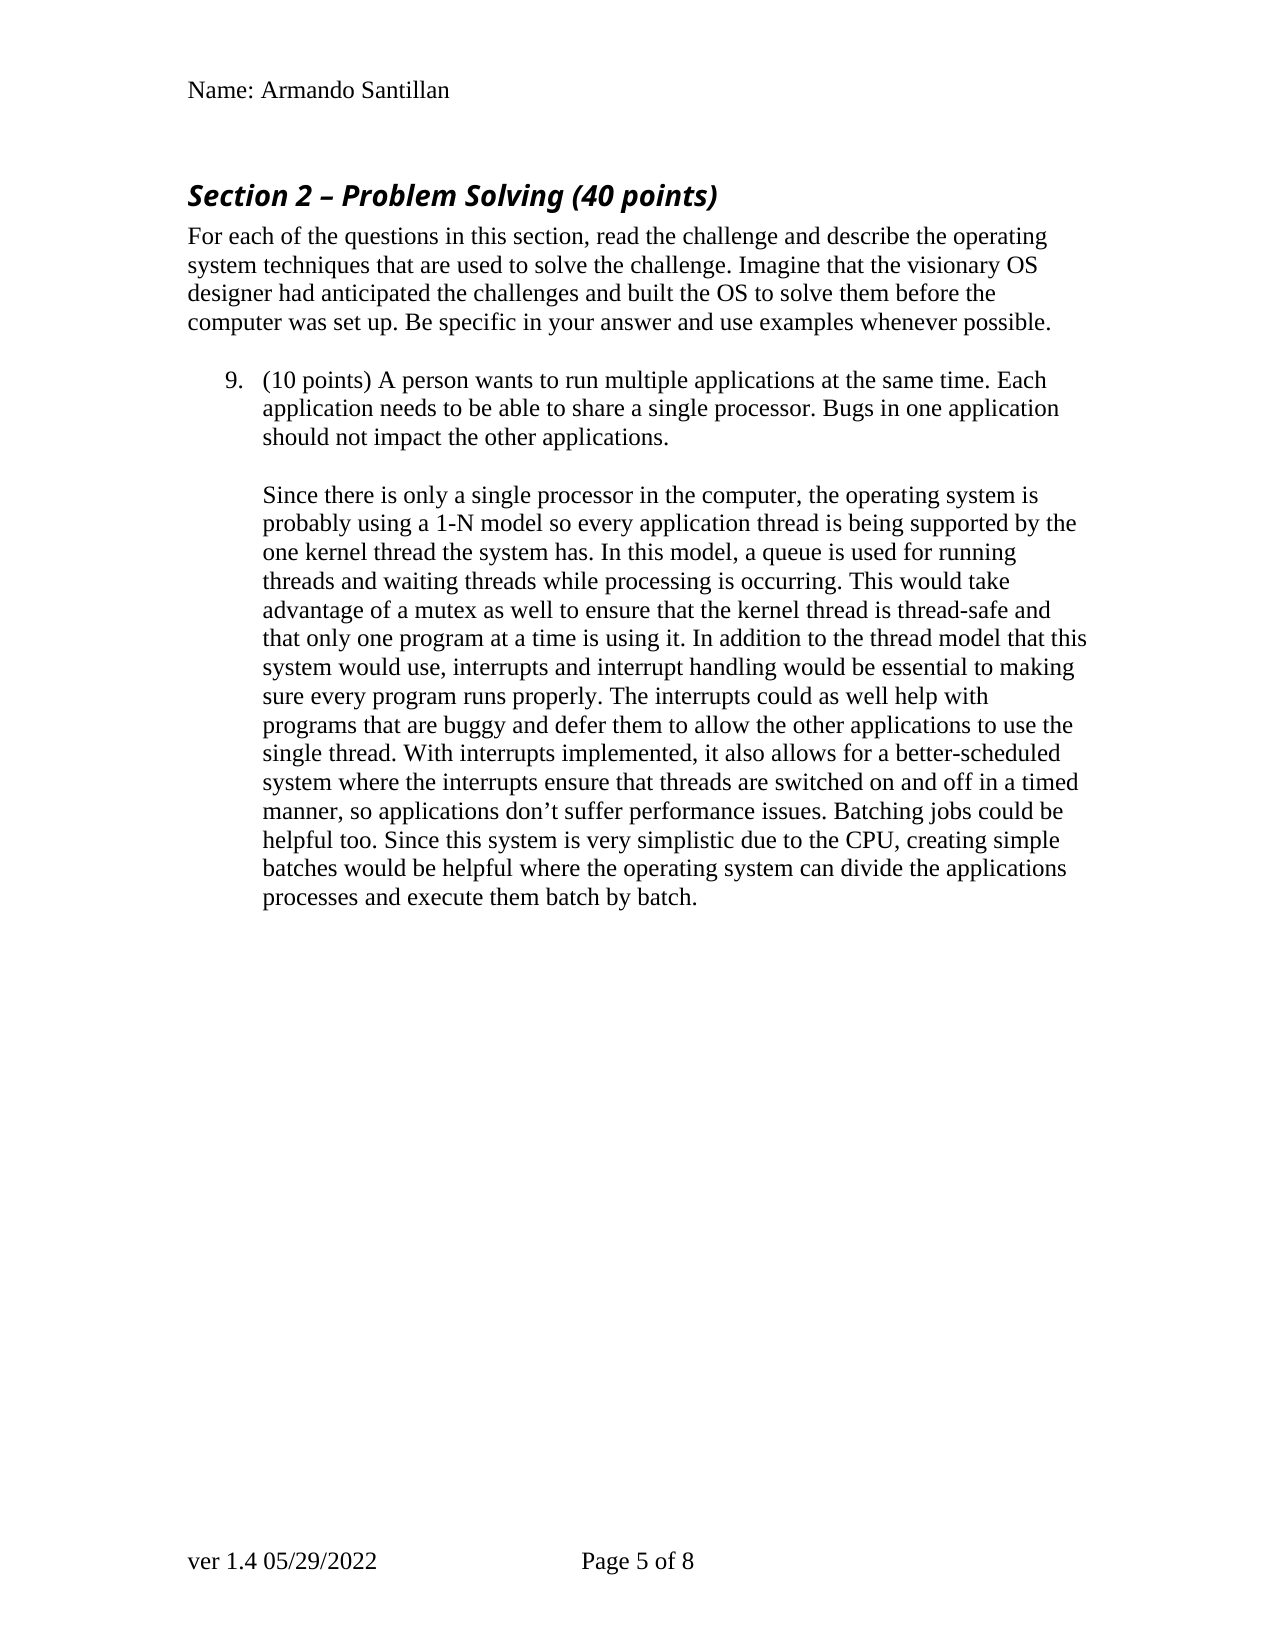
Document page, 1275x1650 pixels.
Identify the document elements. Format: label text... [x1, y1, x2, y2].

list (10 points) A person wants to run multiple applications at the same time. Each application needs to be able to share a single processor. Bugs in one application should not impact the other applications. [225, 365, 1087, 451]
subtitle Section 2 – Problem Solving (40 points) [187, 175, 1087, 215]
text Since there is only a single processor in the computer, the operating system is probably using a 1-N model so every application thread is being supported by the one kernel thread the system has. In this model, a queue is used for running threads and waiting threads while processing is occurring. This would take advantage of a mutex as well to ensure that the kernel thread is thread-safe and that only one program at a time is using it. In addition to the thread model that this system would use, interrupts and interrupt handling would be essential to making sure every program runs properly. The interrupts could as well help with programs that are buggy and defer them to allow the other applications to use the single thread. With interrupts implemented, it also allows for a better-scheduled system where the interrupts ensure that threads are switched on and off in a timed manner, so applications don’t suffer performance issues. Batching jobs could be helpful too. Since this system is very simplistic due to the CPU, creating simple batches would be helpful where the operating system can divide the applications processes and execute them batch by batch. [262, 480, 1087, 911]
text For each of the questions in this section, read the challenge and describe the operating system techniques that are used to solve the challenge. Imagine that the visionary OS designer had anticipated the challenges and built the OS to solve them before the computer was set up. Be specific in your answer and use examples whenever possible. [187, 221, 1087, 336]
